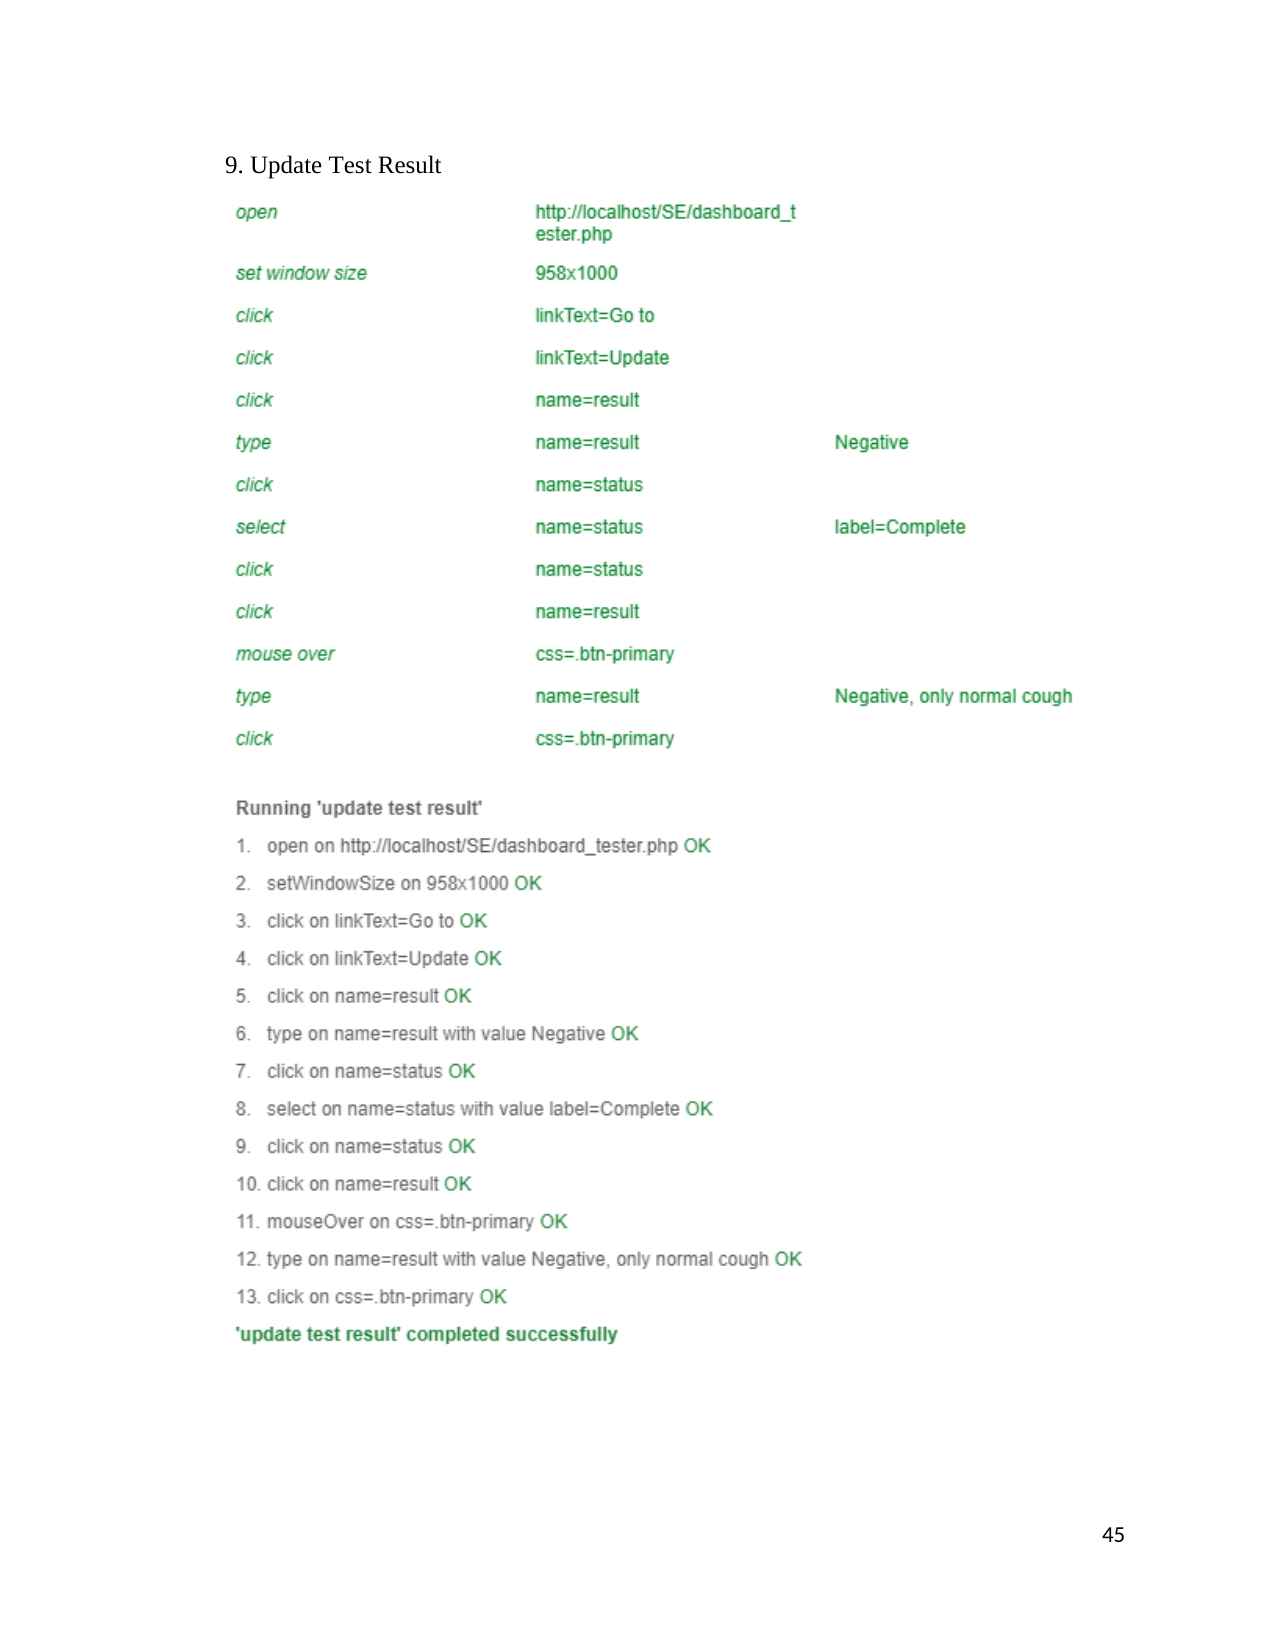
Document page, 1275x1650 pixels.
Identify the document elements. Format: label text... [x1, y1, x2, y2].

text 9. Update Test Result [150, 150, 1125, 179]
picture [225, 197, 1080, 772]
picture [225, 790, 813, 1349]
